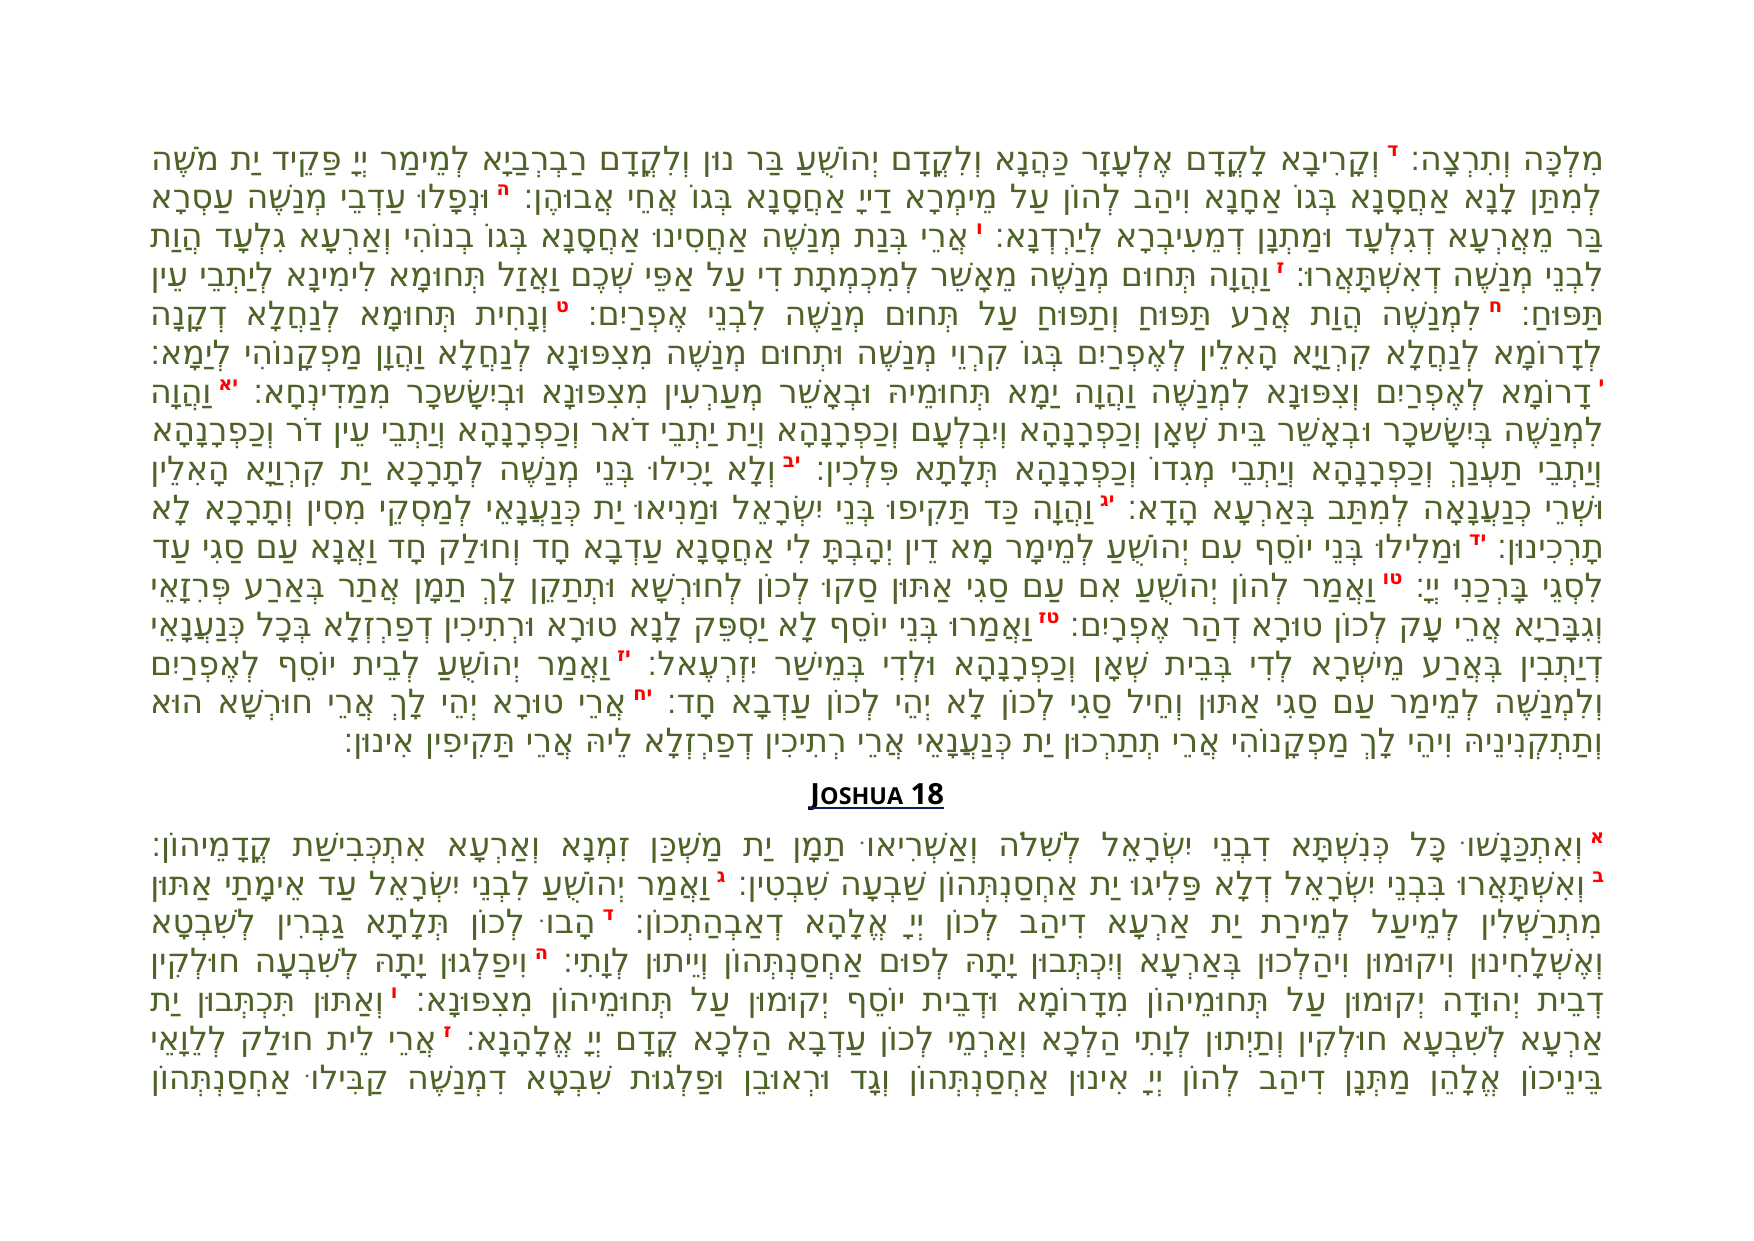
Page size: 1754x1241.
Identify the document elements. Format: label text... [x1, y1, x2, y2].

text Joshua 18 [150, 773, 1604, 813]
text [150, 825, 1604, 1097]
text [150, 139, 1604, 761]
